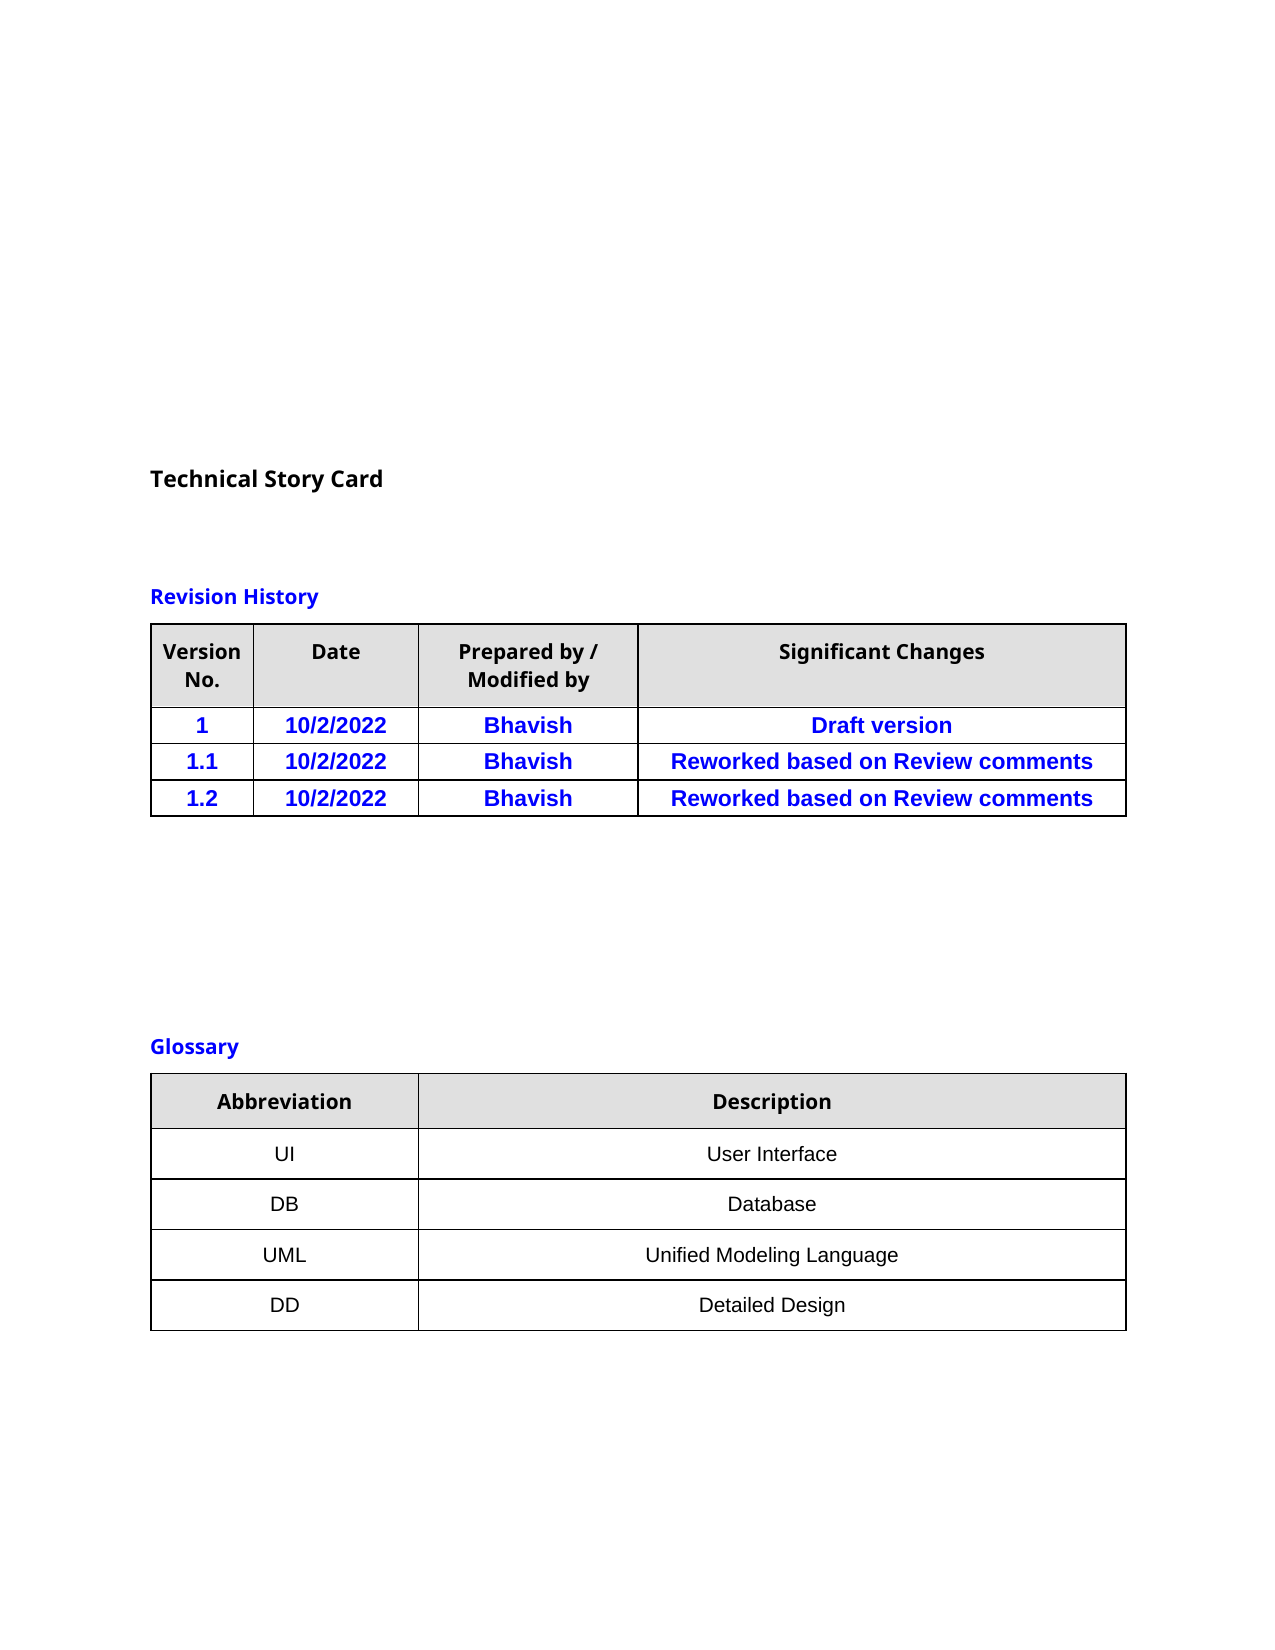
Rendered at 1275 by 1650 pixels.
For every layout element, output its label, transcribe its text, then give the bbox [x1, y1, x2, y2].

table_cell Detailed Design [419, 1281, 1125, 1330]
table_cell 10/2/2022 [254, 781, 418, 815]
table_cell UML [152, 1230, 418, 1279]
table_cell Bhavish [419, 744, 637, 779]
table_header Significant Changes [639, 625, 1125, 706]
text Revision History [150, 582, 1125, 610]
table_header Date [254, 625, 418, 706]
text Technical Story Card [150, 462, 1125, 494]
table_cell UI [152, 1129, 418, 1178]
table_cell Draft version [639, 708, 1125, 743]
table_cell User Interface [419, 1129, 1125, 1178]
text Glossary [150, 1032, 1125, 1060]
table_cell Bhavish [419, 708, 637, 743]
table_cell Unified Modeling Language [419, 1230, 1125, 1279]
table_cell 1.2 [152, 781, 253, 815]
table_header Description [419, 1074, 1125, 1128]
table_cell Reworked based on Review comments [639, 744, 1125, 779]
table_header Abbreviation [152, 1074, 418, 1128]
table_cell Reworked based on Review comments [639, 781, 1125, 815]
table_cell Bhavish [419, 781, 637, 815]
table_cell 10/2/2022 [254, 708, 418, 743]
table_cell 1.1 [152, 744, 253, 779]
table_cell DD [152, 1281, 418, 1330]
table_cell DB [152, 1180, 418, 1229]
table_cell Database [419, 1180, 1125, 1229]
table_header Version No. [152, 625, 253, 706]
table_cell 10/2/2022 [254, 744, 418, 779]
table_cell 1 [152, 708, 253, 743]
table_header Prepared by / Modified by [419, 625, 637, 706]
